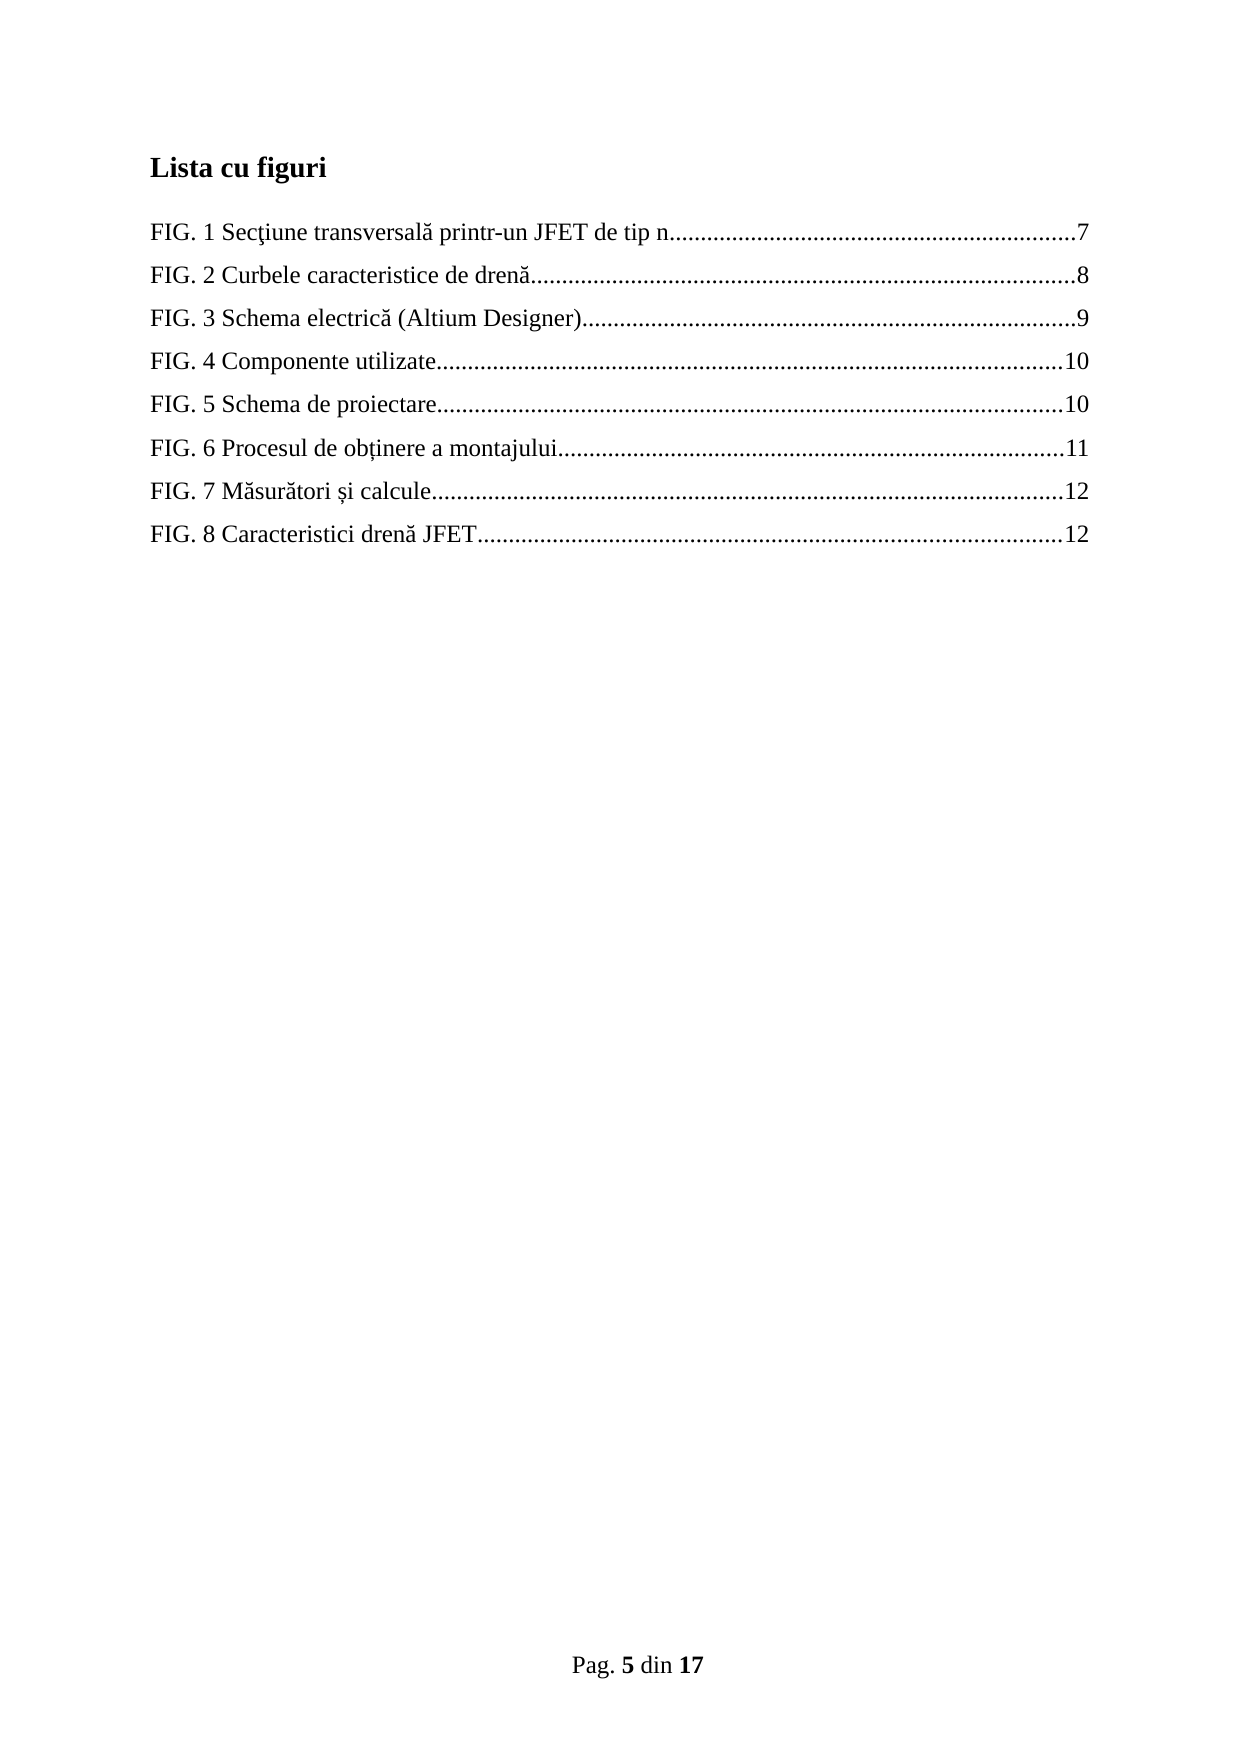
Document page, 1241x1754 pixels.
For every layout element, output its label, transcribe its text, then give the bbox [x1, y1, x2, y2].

text FIG. 5 Schema de proiectare 10 [150, 389, 1090, 418]
text FIG. 3 Schema electrică (Altium Designer) 9 [150, 303, 1090, 332]
text FIG. 7 Măsurători și calcule 12 [150, 476, 1090, 504]
text FIG. 1 Secţiune transversală printr-un JFET de tip n 7 [150, 217, 1090, 246]
text FIG. 4 Componente utilizate 10 [150, 346, 1090, 375]
text FIG. 6 Procesul de obținere a montajului 11 [150, 433, 1090, 461]
text FIG. 8 Caracteristici drenă JFET 12 [150, 519, 1090, 548]
text FIG. 2 Curbele caracteristice de drenă 8 [150, 260, 1090, 289]
text Lista cu figuri [150, 150, 1090, 183]
